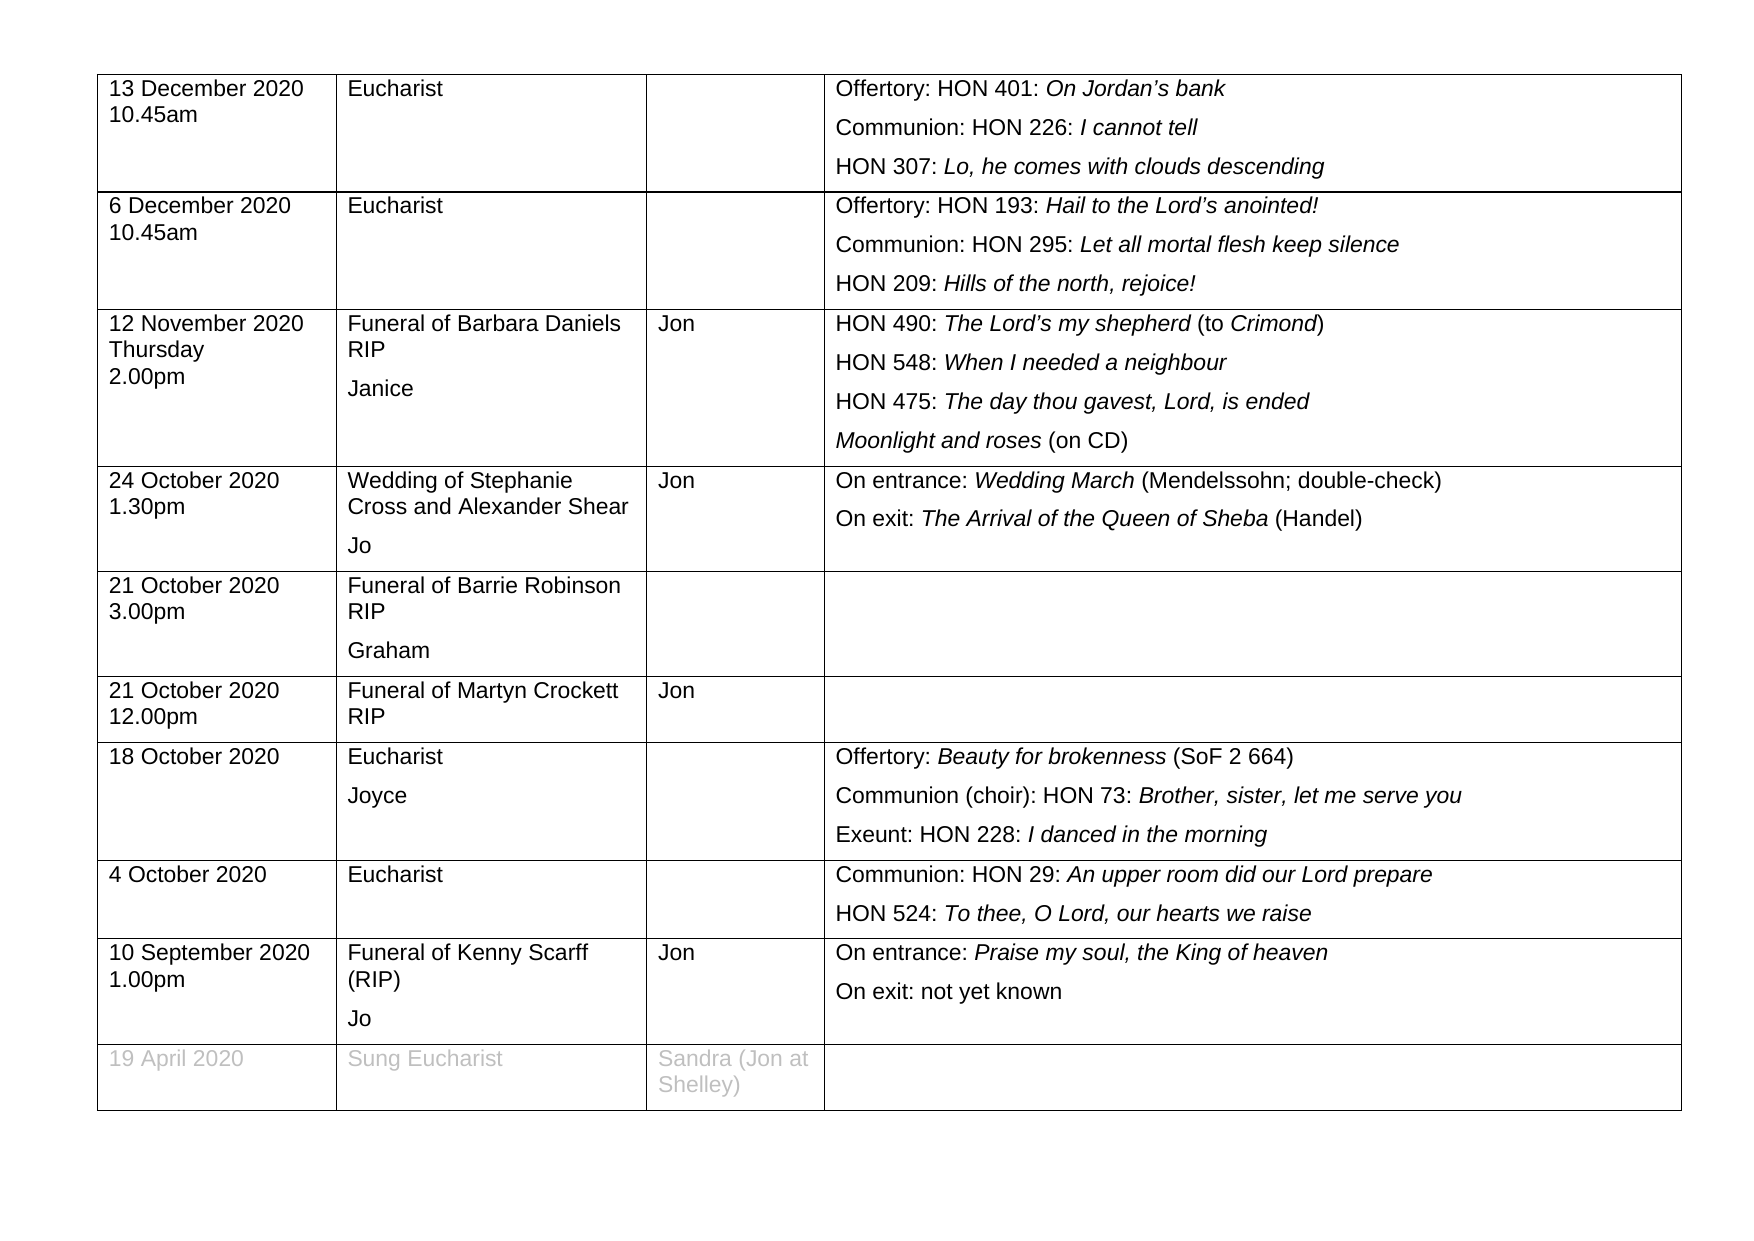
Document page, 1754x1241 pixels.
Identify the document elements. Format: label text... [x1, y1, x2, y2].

table_cell On entrance: Praise my soul, the King of heaven On exit: not yet known [825, 939, 1681, 1043]
table_cell 4 October 2020 [98, 861, 336, 938]
table_cell [647, 861, 824, 938]
table_cell Funeral of Martyn Crockett RIP [337, 677, 646, 742]
table_cell 10 September 2020 1.00pm [98, 939, 336, 1043]
table_cell 19 April 2020 [98, 1045, 336, 1110]
table_cell Funeral of Barrie Robinson RIP Graham [337, 572, 646, 676]
table_cell [825, 1045, 1681, 1110]
table_cell 18 October 2020 [98, 743, 336, 859]
table_cell [647, 743, 824, 859]
table_cell Wedding of Stephanie Cross and Alexander Shear Jo [337, 467, 646, 571]
table_cell Funeral of Barbara Daniels RIP Janice [337, 310, 646, 466]
table_cell [825, 677, 1681, 742]
table_cell [647, 75, 824, 191]
table_cell 21 October 2020 3.00pm [98, 572, 336, 676]
table_cell [825, 572, 1681, 676]
table_cell Offertory: HON 193: Hail to the Lord’s anointed! Communion: HON 295: Let all mortal flesh keep silence HON 209: Hills of the north, rejoice! [825, 193, 1681, 309]
table_cell [647, 572, 824, 676]
table_cell [647, 193, 824, 309]
table_cell Eucharist [337, 193, 646, 309]
table_cell Jon [647, 677, 824, 742]
table_cell Jon [647, 939, 824, 1043]
table_cell Jon [647, 467, 824, 571]
table_cell 21 October 2020 12.00pm [98, 677, 336, 742]
table_cell Eucharist [337, 75, 646, 191]
table_cell 12 November 2020 Thursday 2.00pm [98, 310, 336, 466]
table_cell Communion: HON 29: An upper room did our Lord prepare HON 524: To thee, O Lord, our hearts we raise [825, 861, 1681, 938]
table_cell 6 December 2020 10.45am [98, 193, 336, 309]
table_cell On entrance: Wedding March (Mendelssohn; double-check) On exit: The Arrival of the Queen of Sheba (Handel) [825, 467, 1681, 571]
table_cell Eucharist Joyce [337, 743, 646, 859]
table_cell Offertory: Beauty for brokenness (SoF 2 664) Communion (choir): HON 73: Brother, sister, let me serve you Exeunt: HON 228: I danced in the morning [825, 743, 1681, 859]
table_cell Jon [647, 310, 824, 466]
table_cell HON 490: The Lord’s my shepherd (to Crimond) HON 548: When I needed a neighbour HON 475: The day thou gavest, Lord, is ended Moonlight and roses (on CD) [825, 310, 1681, 466]
table_cell 24 October 2020 1.30pm [98, 467, 336, 571]
table_cell Sandra (Jon at Shelley) [647, 1045, 824, 1110]
table_cell 13 December 2020 10.45am [98, 75, 336, 191]
table_cell Funeral of Kenny Scarff (RIP) Jo [337, 939, 646, 1043]
table_cell Eucharist [337, 861, 646, 938]
table_cell Offertory: HON 401: On Jordan’s bank Communion: HON 226: I cannot tell HON 307: Lo, he comes with clouds descending [825, 75, 1681, 191]
table_cell Sung Eucharist [337, 1045, 646, 1110]
